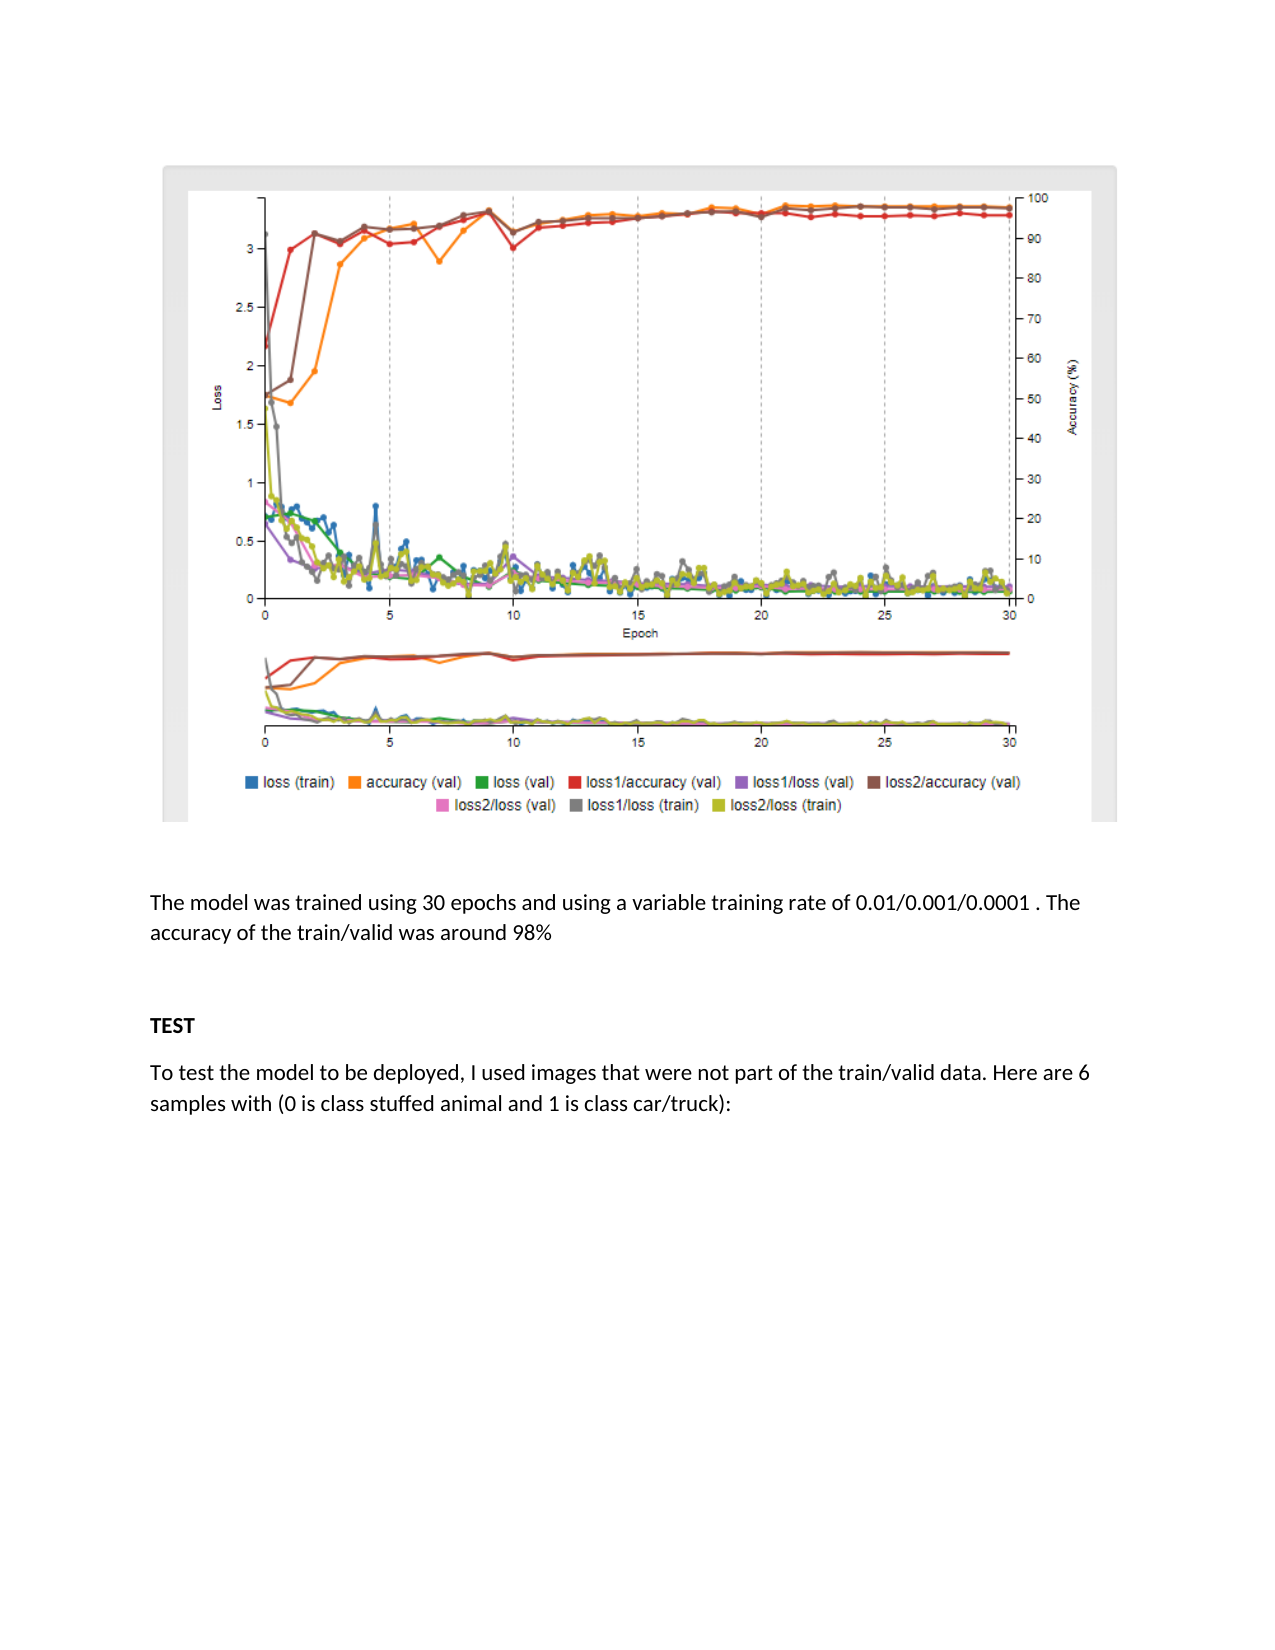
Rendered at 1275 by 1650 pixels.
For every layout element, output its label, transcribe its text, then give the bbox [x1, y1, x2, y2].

text To test the model to be deployed, I used images that were not part of the train/valid data. Here are 6 samples with (0 is class stuffed animal and 1 is class car/truck): [150, 1058, 1125, 1117]
text The model was trained using 30 epochs and using a variable training rate of 0.01/0.001/0.0001 . The accuracy of the train/valid was around 98% [150, 888, 1125, 946]
text TEST [150, 1012, 1125, 1040]
picture [150, 149, 1126, 822]
